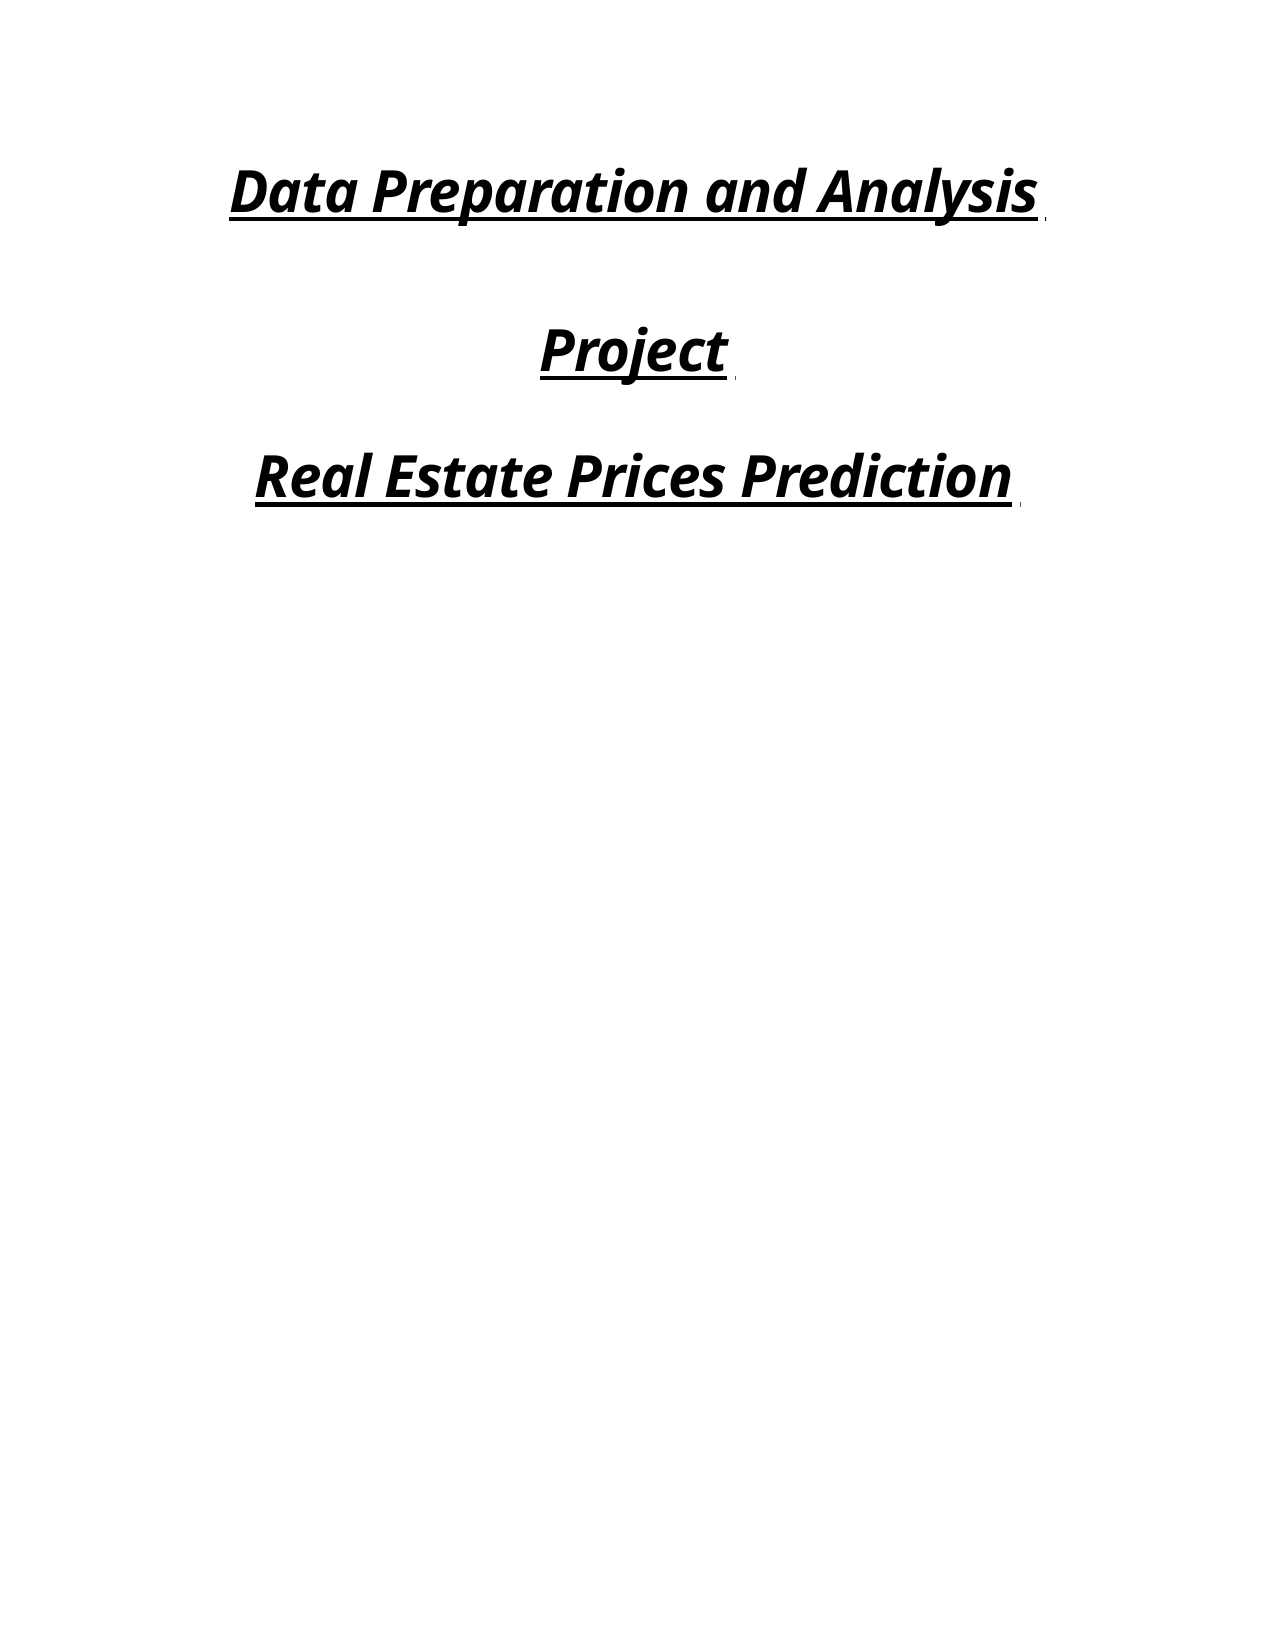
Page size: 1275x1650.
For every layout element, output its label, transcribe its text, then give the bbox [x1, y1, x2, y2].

title Data Preparation and Analysis [150, 150, 1125, 229]
title Project [150, 309, 1125, 388]
title Real Estate Prices Prediction [150, 435, 1125, 515]
